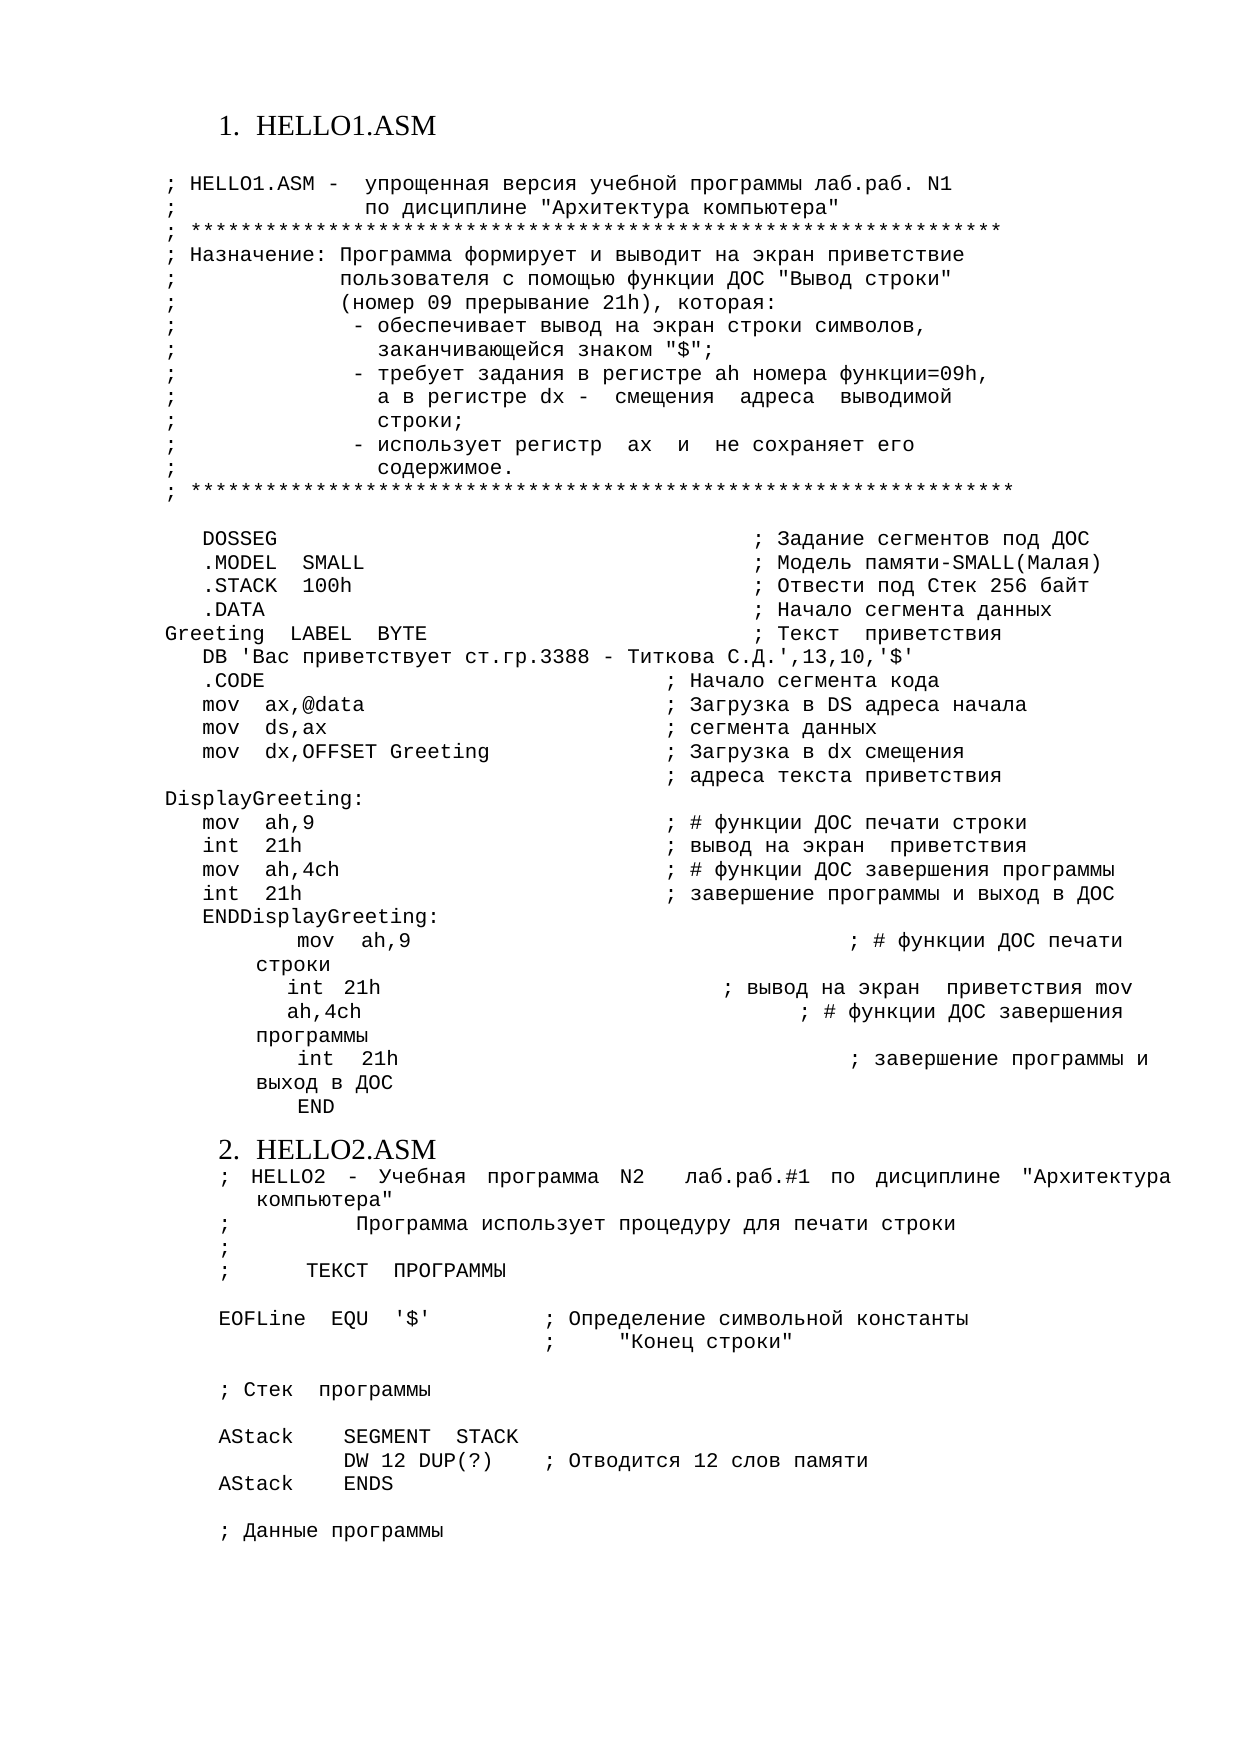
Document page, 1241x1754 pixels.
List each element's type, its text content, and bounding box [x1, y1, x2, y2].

text ; содержимое. [164, 457, 1171, 481]
list HELLO2.ASM [218, 1132, 1171, 1166]
text ; (номер 09 прерывание 21h), которая: [164, 292, 1171, 315]
text ; - использует регистр ax и не сохраняет его [164, 433, 1171, 457]
text ; HELLO1.ASM - упрощенная версия учебной программы лаб.раб. N1 [164, 173, 1171, 197]
text ; адреса текста приветствия [164, 764, 1171, 788]
text ; Назначение: Программа формирует и выводит на экран приветствие [164, 244, 1171, 268]
text mov ds,ax ; сегмента данных [164, 717, 1171, 741]
text Greeting LABEL BYTE ; Текст приветствия [164, 623, 1171, 646]
text программы [256, 1025, 1171, 1048]
list DW 12 DUP(?) ; Отводится 12 слов памяти [218, 1449, 1171, 1473]
text .CODE ; Начало сегмента кода [164, 670, 1171, 694]
list ; [218, 1237, 1171, 1260]
text ; заканчивающейся знаком "$"; [164, 339, 1171, 363]
text mov ah,9 ; # функции ДОС печати строки [256, 930, 1152, 977]
list ; HELLO2 - Учебная программа N2 лаб.раб.#1 по дисциплине "Архитектура компьютера" [218, 1166, 1171, 1213]
text int 21h ; завершение программы и выход в ДОС [164, 883, 1171, 906]
text .MODEL SMALL ; Модель памяти-SMALL(Малая) [164, 552, 1171, 575]
list ; Программа использует процедуру для печати строки [218, 1213, 1171, 1237]
text int 21h ; вывод на экран приветствия [164, 836, 1171, 859]
text ; ****************************************************************** [164, 481, 1171, 504]
text ; ***************************************************************** [164, 221, 1171, 244]
text DOSSEG ; Задание сегментов под ДОС [164, 528, 1171, 552]
list EOFLine EQU '$' ; Определение символьной константы [218, 1308, 1171, 1331]
text ; по дисциплине "Архитектура компьютера" [164, 197, 1171, 221]
text ; - требует задания в регистре ah номера функции=09h, [164, 363, 1171, 386]
list ; Стек программы [218, 1379, 1171, 1402]
text ; пользователя с помощью функции ДОС "Вывод строки" [164, 268, 1171, 292]
text ; строки; [164, 410, 1171, 433]
text mov ah,9 ; # функции ДОС печати строки [164, 812, 1171, 836]
text ; - обеспечивает вывод на экран строки символов, [164, 315, 1171, 339]
text int 21h ; вывод на экран приветствия mov ah,4ch ; # функции ДОС завершения [287, 977, 1152, 1025]
list ; "Конец строки" [218, 1331, 1171, 1355]
text .DATA ; Начало сегмента данных [164, 599, 1171, 623]
list HELLO1.ASM [218, 108, 1171, 142]
text .STACK 100h ; Отвести под Стек 256 байт [164, 575, 1171, 599]
text END [297, 1096, 1171, 1119]
text mov ah,4ch ; # функции ДОС завершения программы [164, 859, 1171, 883]
list AStack ENDS [218, 1473, 1171, 1497]
text mov ax,@data ; Загрузка в DS адреса начала [164, 694, 1171, 717]
text ENDDisplayGreeting: [164, 906, 1171, 930]
list ; Данные программы [218, 1521, 1171, 1544]
list AStack SEGMENT STACK [218, 1426, 1171, 1449]
text DisplayGreeting: [164, 788, 1171, 812]
text ; а в регистре dx - смещения адреса выводимой [164, 386, 1171, 410]
text DB 'Вас приветствует ст.гр.3388 - Титкова С.Д.',13,10,'$' [164, 646, 1171, 670]
list ; ТЕКСТ ПРОГРАММЫ [218, 1260, 1171, 1284]
text int 21h ; завершение программы и выход в ДОС [256, 1048, 1152, 1096]
text mov dx,OFFSET Greeting ; Загрузка в dx смещения [164, 741, 1171, 764]
